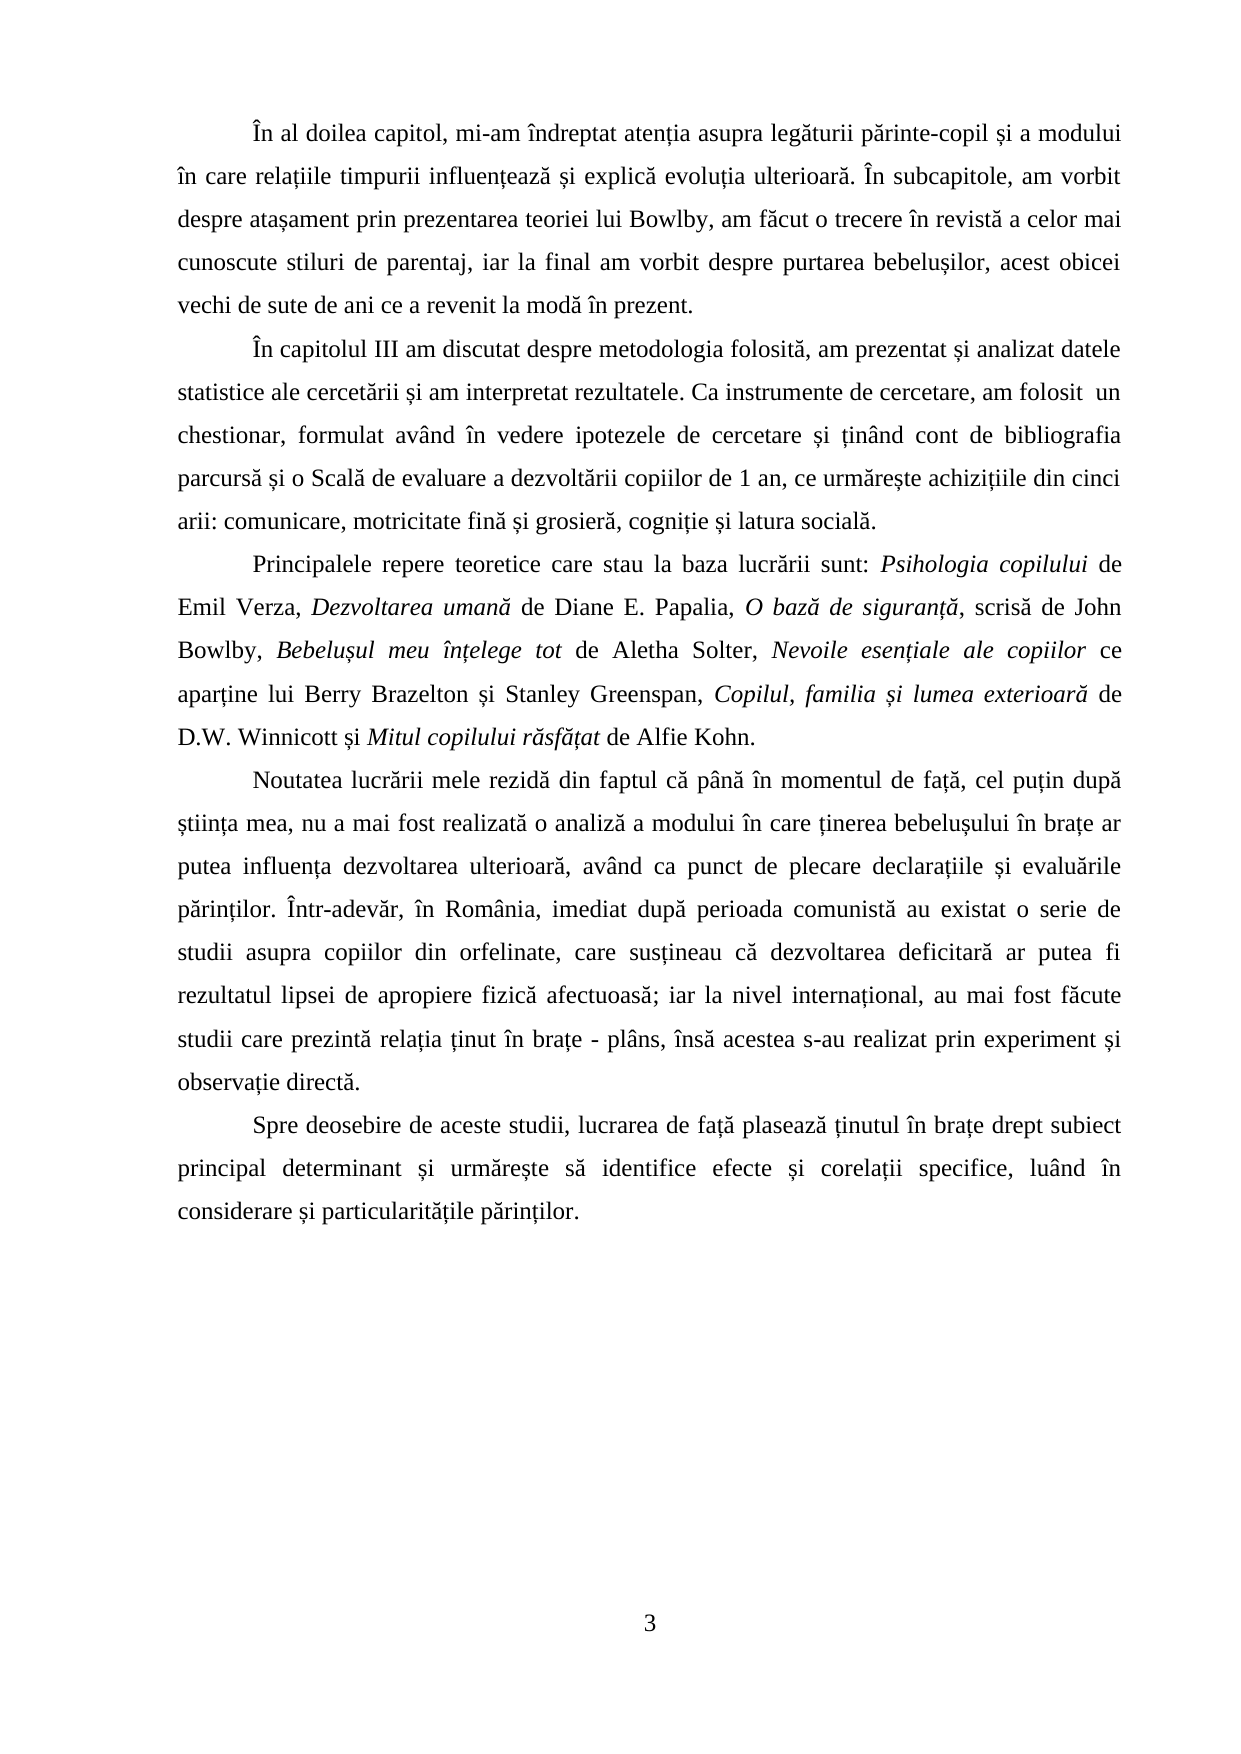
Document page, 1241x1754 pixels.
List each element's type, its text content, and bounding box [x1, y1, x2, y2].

text În al doilea capitol, mi-am îndreptat atenția asupra legăturii părinte-copil și a modului în care relațiile timpurii influențează și explică evoluția ulterioară. În subcapitole, am vorbit despre atașament prin prezentarea teoriei lui Bowlby, am făcut o trecere în revistă a celor mai cunoscute stiluri de parentaj, iar la final am vorbit despre purtarea bebelușilor, acest obicei vechi de sute de ani ce a revenit la modă în prezent. [177, 118, 1122, 319]
text Spre deosebire de aceste studii, lucrarea de față plasează ținutul în brațe drept subiect principal determinant și urmărește să identifice efecte și corelații specifice, luând în considerare și particularitățile părinților. [177, 1110, 1122, 1225]
text Principalele repere teoretice care stau la baza lucrării sunt: Psihologia copilului de Emil Verza, Dezvoltarea umană de Diane E. Papalia, O bază de siguranță, scrisă de John Bowlby, Bebelușul meu înțelege tot de Aletha Solter, Nevoile esențiale ale copiilor ce aparține lui Berry Brazelton și Stanley Greenspan, Copilul, familia și lumea exterioară de D.W. Winnicott și Mitul copilului răsfățat de Alfie Kohn. [177, 549, 1122, 751]
text În capitolul III am discutat despre metodologia folosită, am prezentat și analizat datele statistice ale cercetării și am interpretat rezultatele. Ca instrumente de cercetare, am folosit un chestionar, formulat având în vedere ipotezele de cercetare și ținând cont de bibliografia parcursă și o Scală de evaluare a dezvoltării copiilor de 1 an, ce urmărește achizițiile din cinci arii: comunicare, motricitate fină și grosieră, cogniție și latura socială. [177, 334, 1122, 535]
text Noutatea lucrării mele rezidă din faptul că până în momentul de față, cel puțin după știința mea, nu a mai fost realizată o analiză a modului în care ținerea bebelușului în brațe ar putea influența dezvoltarea ulterioară, având ca punct de plecare declarațiile și evaluările părinților. Într-adevăr, în România, imediat după perioada comunistă au existat o serie de studii asupra copiilor din orfelinate, care susțineau că dezvoltarea deficitară ar putea fi rezultatul lipsei de apropiere fizică afectuoasă; iar la nivel internațional, au mai fost făcute studii care prezintă relația ținut în brațe - plâns, însă acestea s-au realizat prin experiment și observație directă. [177, 765, 1122, 1096]
